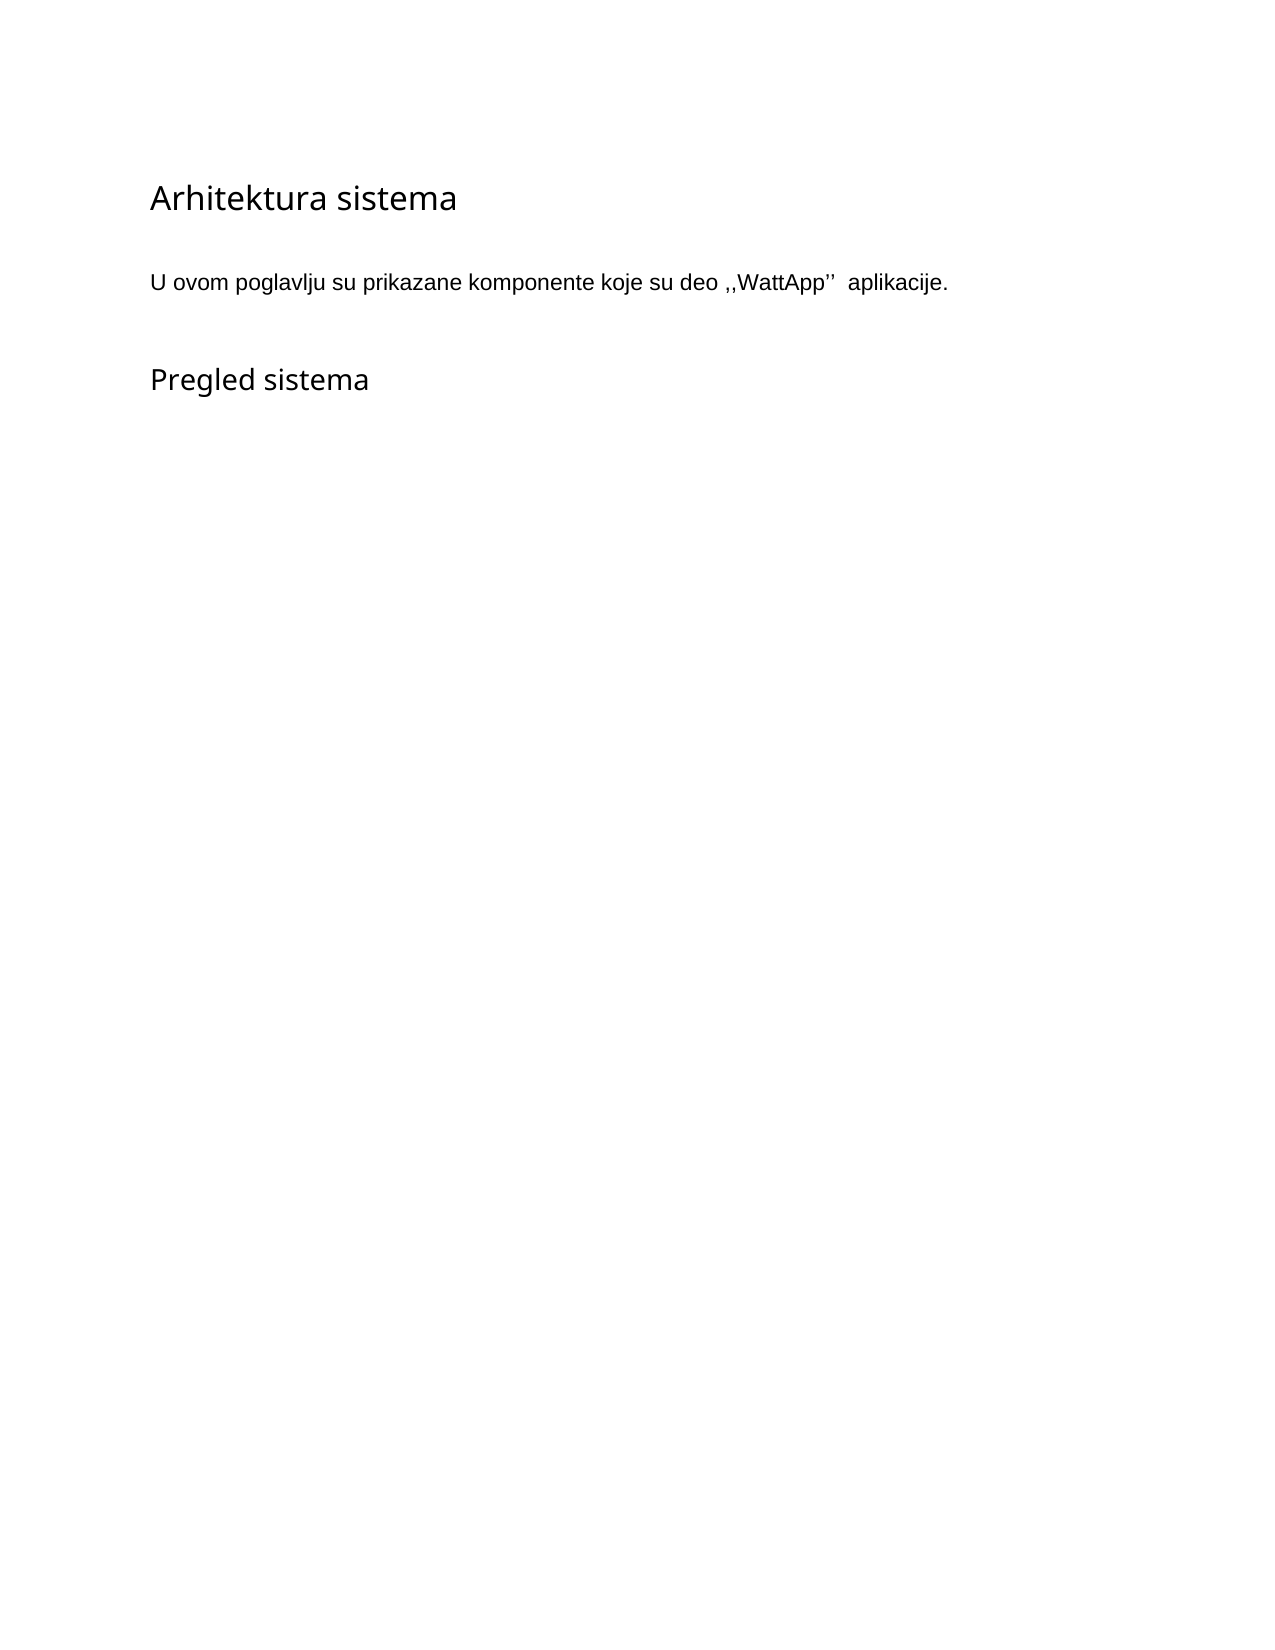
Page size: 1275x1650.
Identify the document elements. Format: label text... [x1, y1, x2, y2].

text U ovom poglavlju su prikazane komponente koje su deo ,,WattApp’’ aplikacije. [150, 269, 1125, 295]
subtitle Arhitektura sistema [150, 175, 1125, 220]
subtitle Pregled sistema [150, 359, 1125, 399]
